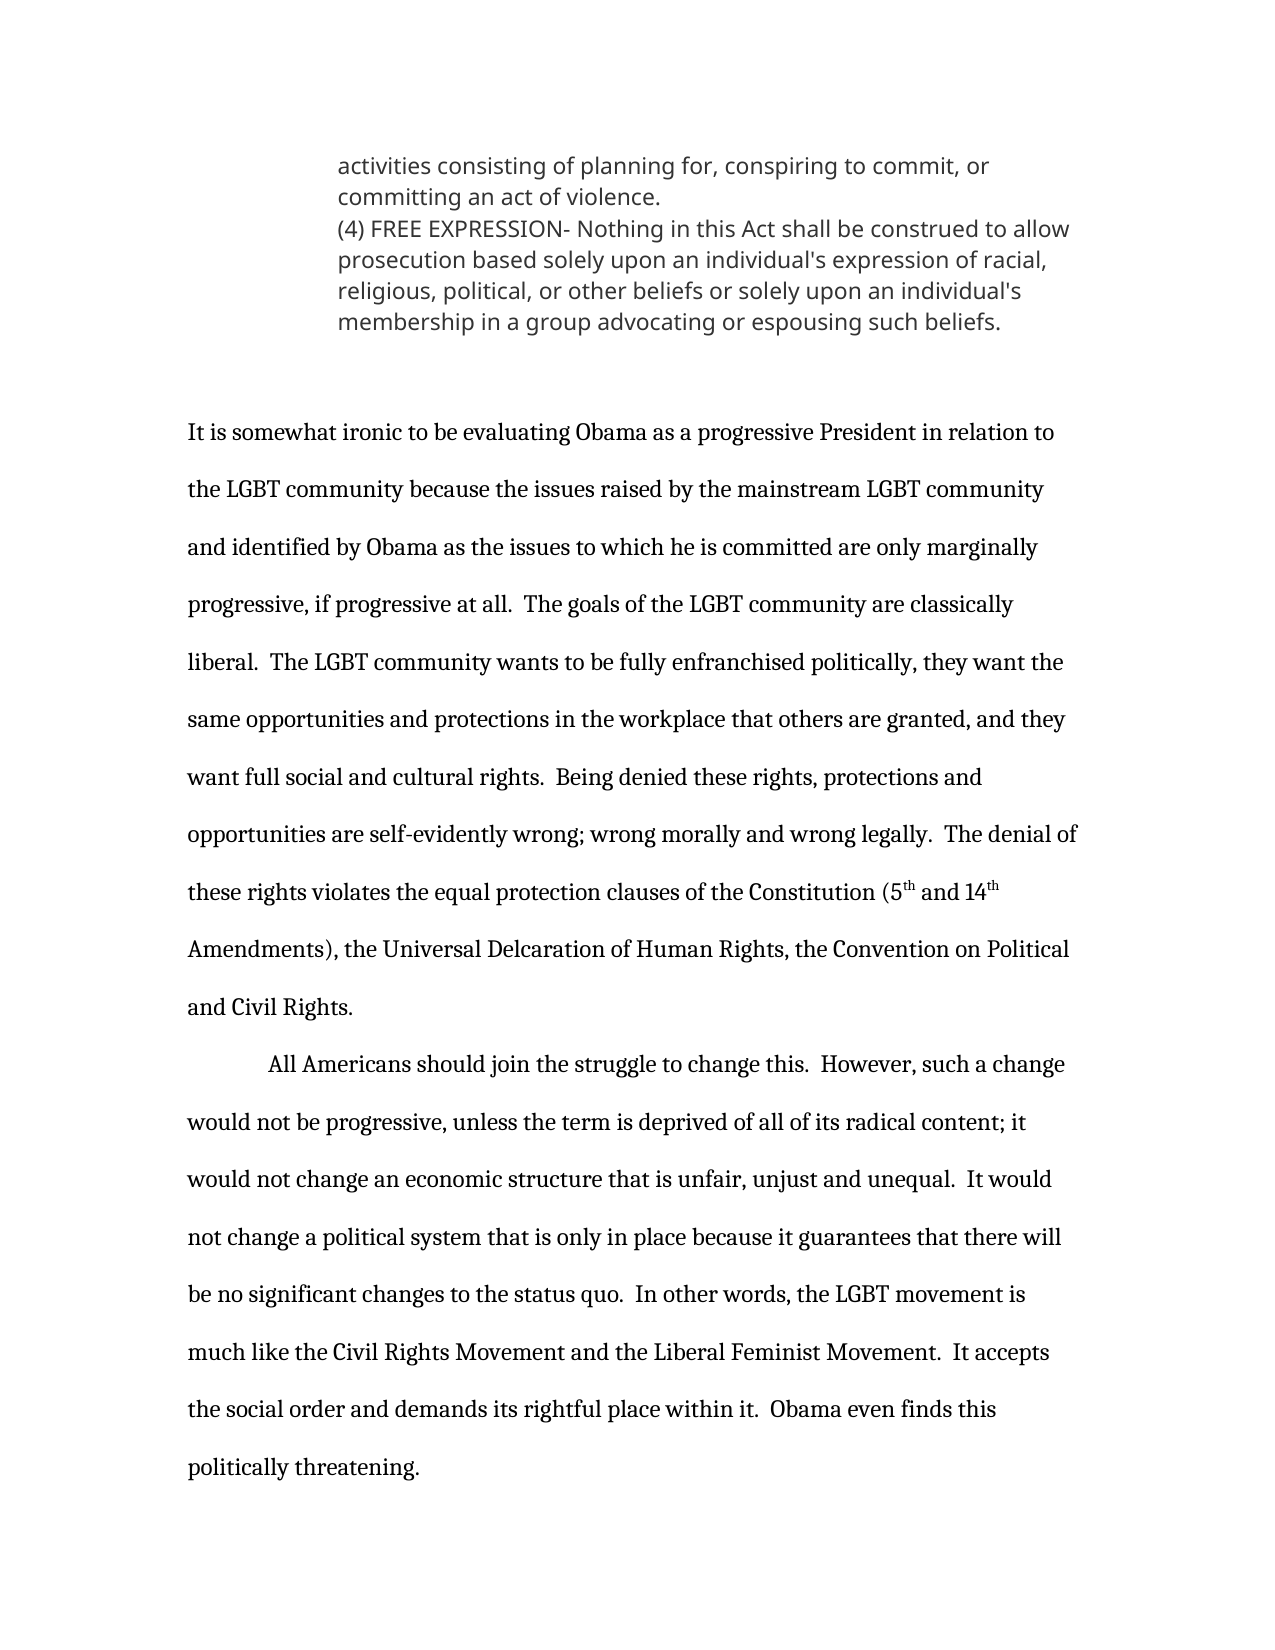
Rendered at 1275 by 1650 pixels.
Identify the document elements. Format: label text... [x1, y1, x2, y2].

text It is somewhat ironic to be evaluating Obama as a progressive President in relation to the LGBT community because the issues raised by the mainstream LGBT community and identified by Obama as the issues to which he is committed are only marginally progressive, if progressive at all. The goals of the LGBT community are classically liberal. The LGBT community wants to be fully enfranchised politically, they want the same opportunities and protections in the workplace that others are granted, and they want full social and cultural rights. Being denied these rights, protections and opportunities are self-evidently wrong; wrong morally and wrong legally. The denial of these rights violates the equal protection clauses of the Constitution (5th and 14th Amendments), the Universal Delcaration of Human Rights, the Convention on Political and Civil Rights. [187, 417, 1087, 1021]
text All Americans should join the struggle to change this. However, such a change would not be progressive, unless the term is deprived of all of its radical content; it would not change an economic structure that is unfair, unjust and unequal. It would not change a political system that is only in place because it guarantees that there will be no significant changes to the status quo. In other words, the LGBT movement is much like the Civil Rights Movement and the Liberal Feminist Movement. It accepts the social order and demands its rightful place within it. Obama even finds this politically threatening. [187, 1050, 1087, 1481]
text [337, 150, 1087, 212]
text (4) FREE EXPRESSION- Nothing in this Act shall be construed to allow prosecution based solely upon an individual's expression of racial, religious, political, or other beliefs or solely upon an individual's membership in a group advocating or espousing such beliefs. [337, 212, 1087, 337]
